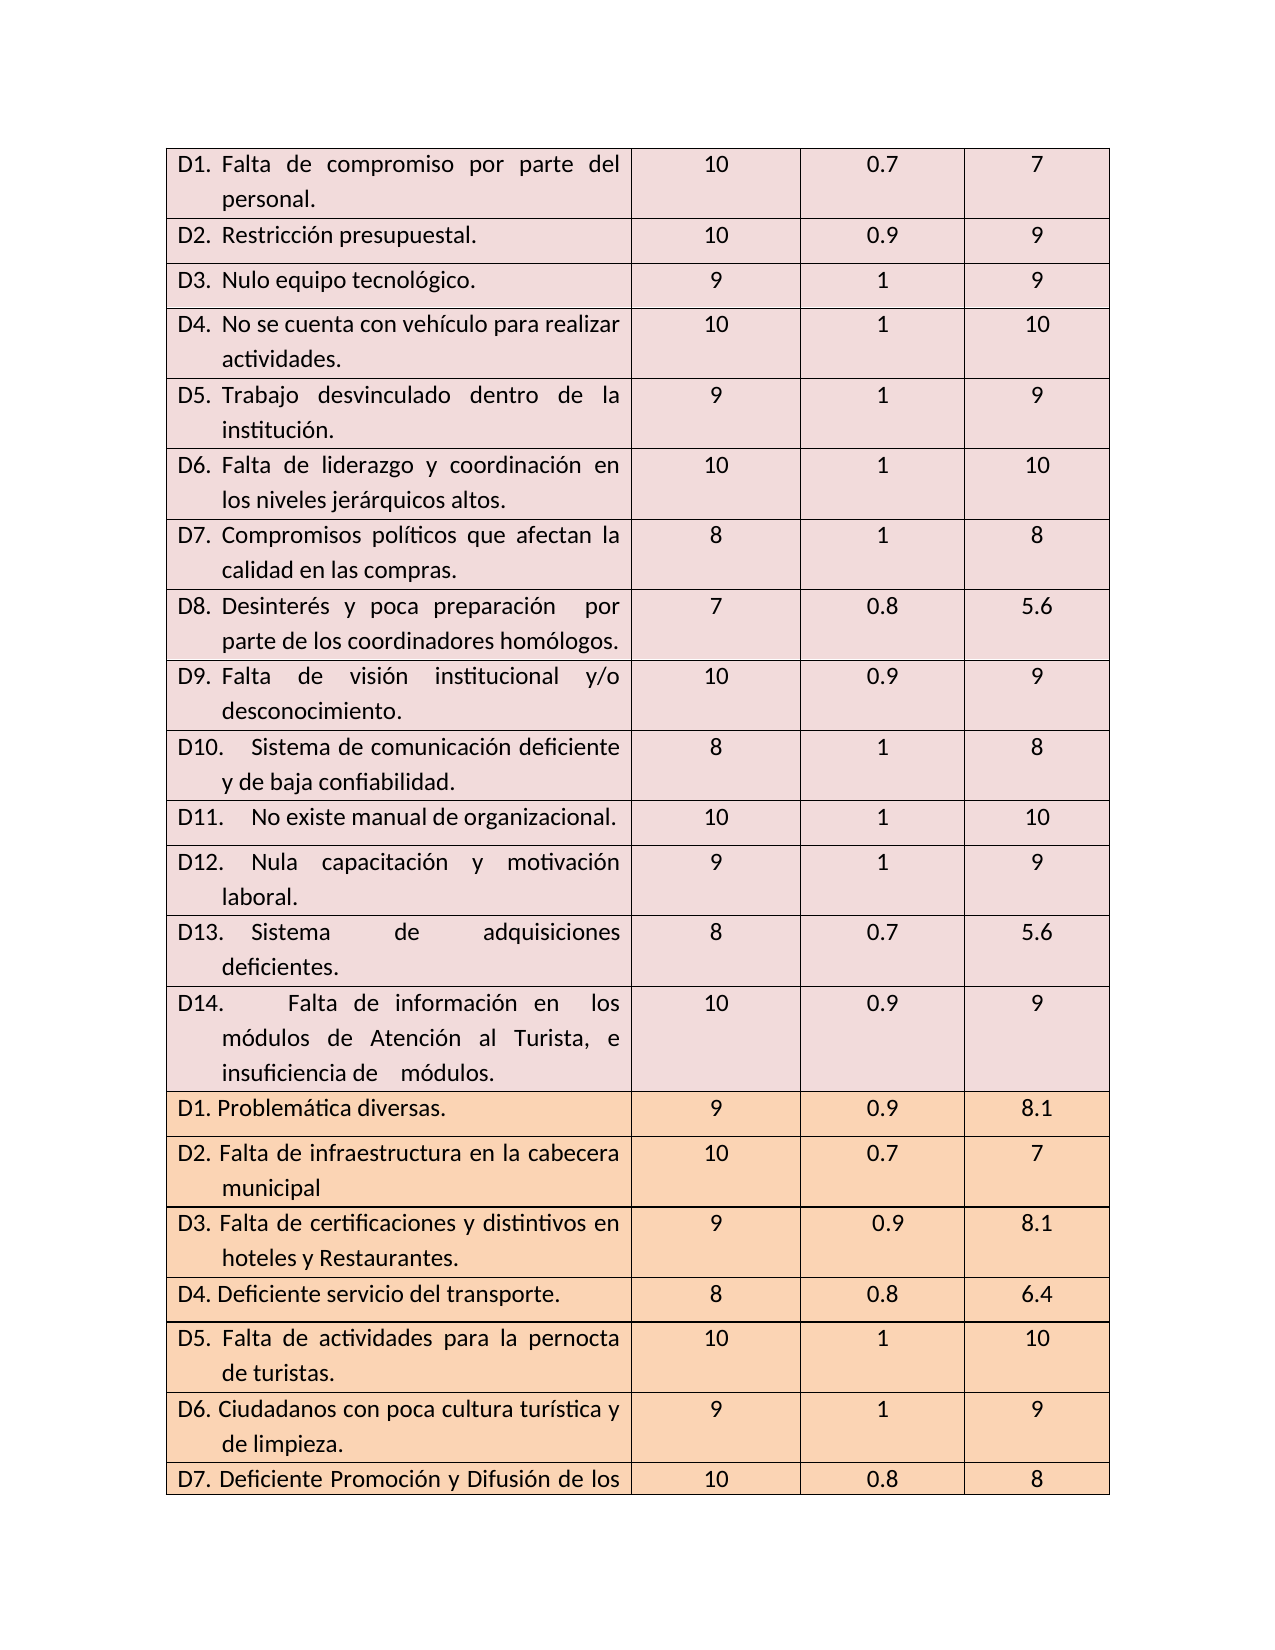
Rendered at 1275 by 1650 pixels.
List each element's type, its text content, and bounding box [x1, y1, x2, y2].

table_cell 5.6 [965, 916, 1109, 986]
table_cell 10 [632, 149, 800, 218]
table_cell 10 [965, 449, 1109, 519]
table_cell D4. Deficiente servicio del transporte. [167, 1278, 631, 1321]
table_cell 1 [801, 379, 964, 448]
table_cell 9 [965, 987, 1109, 1091]
table_cell 1 [801, 731, 964, 800]
table_cell 8 [632, 731, 800, 800]
table_cell D3. Falta de certificaciones y distintivos en hoteles y Restaurantes. [167, 1208, 631, 1277]
table_cell D1. Problemática diversas. [167, 1092, 631, 1136]
table_cell D5. Trabajo desvinculado dentro de la institución. [167, 379, 631, 448]
table_cell 1 [801, 1323, 964, 1392]
table_cell 0.7 [801, 1137, 964, 1206]
table_cell 6.4 [965, 1278, 1109, 1321]
table_cell 10 [632, 1323, 800, 1392]
table_cell 8.1 [965, 1092, 1109, 1136]
table_cell 9 [965, 661, 1109, 730]
table_cell 9 [965, 219, 1109, 263]
table_cell 8 [965, 1463, 1109, 1494]
table_cell 0.9 [801, 987, 964, 1091]
table_cell 9 [965, 1393, 1109, 1462]
table_cell 9 [632, 264, 800, 307]
table_cell 7 [632, 590, 800, 659]
table_cell 9 [632, 1092, 800, 1136]
table_cell 8 [632, 520, 800, 589]
table_cell 10 [632, 219, 800, 263]
table_cell 7 [965, 1137, 1109, 1206]
table_cell 0.8 [801, 590, 964, 659]
table_cell D6. Ciudadanos con poca cultura turística y de limpieza. [167, 1393, 631, 1462]
table_cell 0.9 [801, 219, 964, 263]
table_cell 10 [632, 801, 800, 845]
table_cell 9 [632, 846, 800, 915]
table_cell 10 [965, 309, 1109, 378]
table_cell D14. Falta de información en los módulos de Atención al Turista, e insuficiencia de módulos. [167, 987, 631, 1091]
table_cell 7 [965, 149, 1109, 218]
table_cell D11. No existe manual de organizacional. [167, 801, 631, 845]
table_cell D12. Nula capacitación y motivación laboral. [167, 846, 631, 915]
table_cell 10 [965, 801, 1109, 845]
table_cell 0.8 [801, 1278, 964, 1321]
table_cell 1 [801, 1393, 964, 1462]
table_cell D7. Compromisos políticos que afectan la calidad en las compras. [167, 520, 631, 589]
table_cell 10 [965, 1323, 1109, 1392]
table_cell 8 [965, 731, 1109, 800]
table_cell D13. Sistema de adquisiciones deficientes. [167, 916, 631, 986]
table_cell 1 [801, 801, 964, 845]
table_cell 0.9 [801, 1092, 964, 1136]
table_cell D8. Desinterés y poca preparación por parte de los coordinadores homólogos. [167, 590, 631, 659]
table_cell 10 [632, 661, 800, 730]
table_cell 9 [965, 379, 1109, 448]
table_cell 0.7 [801, 916, 964, 986]
table_cell 9 [632, 1208, 800, 1277]
table_cell 9 [965, 264, 1109, 307]
table_cell 9 [632, 1393, 800, 1462]
table_cell 1 [801, 264, 964, 307]
table_cell 1 [801, 309, 964, 378]
table_cell 10 [632, 309, 800, 378]
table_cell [167, 1463, 631, 1494]
table_cell D3. Nulo equipo tecnológico. [167, 264, 631, 307]
table_cell D2. Falta de infraestructura en la cabecera municipal [167, 1137, 631, 1206]
table_cell 10 [632, 449, 800, 519]
table_cell 8 [965, 520, 1109, 589]
table_cell 0.9 [801, 661, 964, 730]
table_cell 9 [965, 846, 1109, 915]
table_cell D5. Falta de actividades para la pernocta de turistas. [167, 1323, 631, 1392]
table_cell 8 [632, 916, 800, 986]
table_cell D1. Falta de compromiso por parte del personal. [167, 149, 631, 218]
table_cell D10. Sistema de comunicación deficiente y de baja confiabilidad. [167, 731, 631, 800]
table_cell 1 [801, 449, 964, 519]
table_cell 0.8 [801, 1463, 964, 1494]
table_cell 10 [632, 987, 800, 1091]
table_cell 10 [632, 1463, 800, 1494]
table_cell D2. Restricción presupuestal. [167, 219, 631, 263]
table_cell 9 [632, 379, 800, 448]
table_cell 8.1 [965, 1208, 1109, 1277]
table_cell D9. Falta de visión institucional y/o desconocimiento. [167, 661, 631, 730]
table_cell 8 [632, 1278, 800, 1321]
table_cell 0.7 [801, 149, 964, 218]
table_cell 5.6 [965, 590, 1109, 659]
table_cell 1 [801, 520, 964, 589]
table_cell 10 [632, 1137, 800, 1206]
table_cell D4. No se cuenta con vehículo para realizar actividades. [167, 309, 631, 378]
table_cell 0 .9 [801, 1208, 964, 1277]
table_cell D6. Falta de liderazgo y coordinación en los niveles jerárquicos altos. [167, 449, 631, 519]
table_cell 1 [801, 846, 964, 915]
